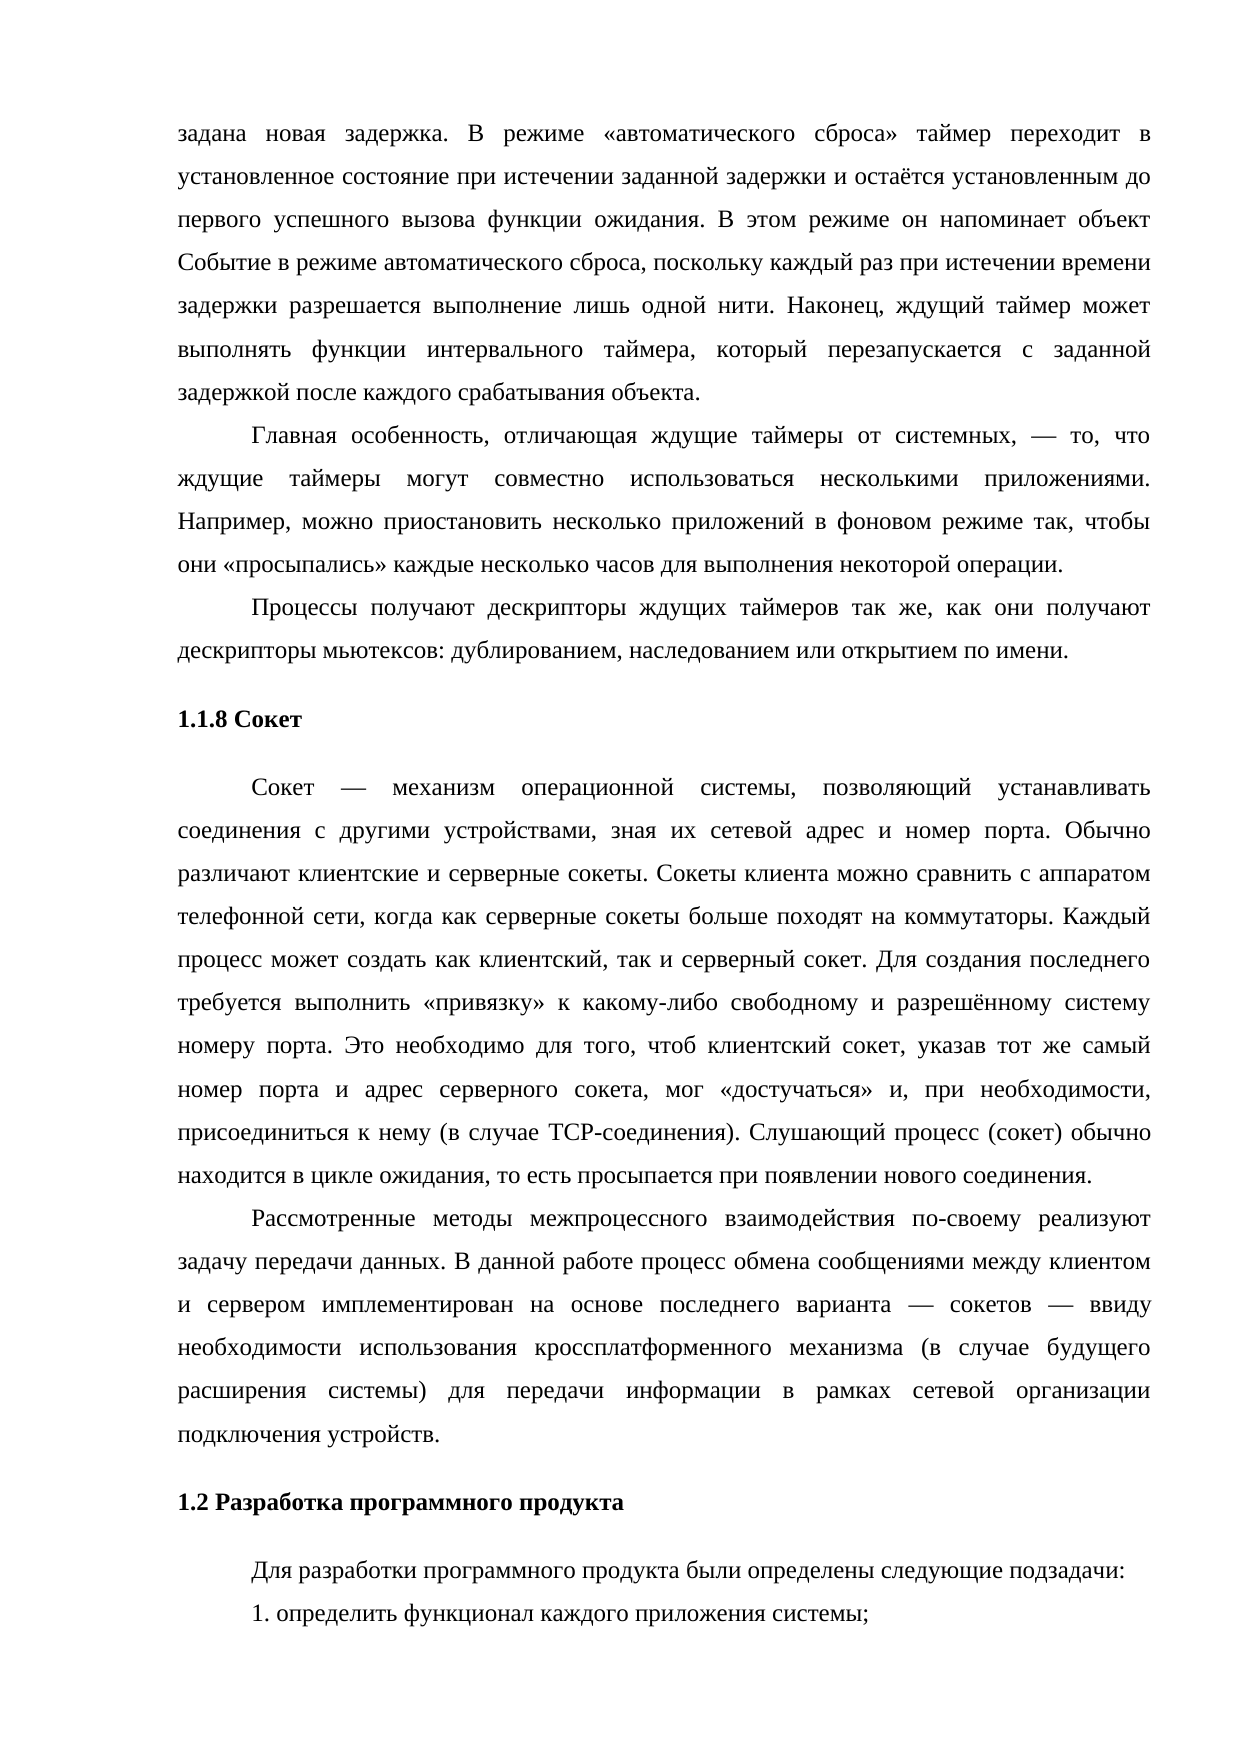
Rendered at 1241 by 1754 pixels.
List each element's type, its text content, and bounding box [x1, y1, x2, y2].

text Для разработки программного продукта были определены следующие подзадачи: [177, 1555, 1152, 1584]
subtitle Сокет [177, 704, 1152, 732]
text Рассмотренные методы межпроцессного взаимодействия по-своему реализуют задачу передачи данных. В данной работе процесс обмена сообщениями между клиентом и сервером имплементирован на основе последнего варианта — сокетов — ввиду необходимости использования кроссплатформенного механизма (в случае будущего расширения системы) для передачи информации в рамках сетевой организации подключения устройств. [177, 1203, 1152, 1447]
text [177, 118, 1152, 406]
text Сокет — механизм операционной системы, позволяющий устанавливать соединения с другими устройствами, зная их сетевой адрес и номер порта. Обычно различают клиентские и серверные сокеты. Сокеты клиента можно сравнить с аппаратом телефонной сети, когда как серверные сокеты больше походят на коммутаторы. Каждый процесс может создать как клиентский, так и серверный сокет. Для создания последнего требуется выполнить «привязку» к какому-либо свободному и разрешённому систему номеру порта. Это необходимо для того, чтоб клиентский сокет, указав тот же самый номер порта и адрес серверного сокета, мог «достучаться» и, при необходимости, присоединиться к нему (в случае TCP-соединения). Слушающий процесс (сокет) обычно находится в цикле ожидания, то есть просыпается при появлении нового соединения. [177, 772, 1152, 1189]
text Главная особенность, отличающая ждущие таймеры от системных, — то, что ждущие таймеры могут совместно использоваться несколькими приложениями. Например, можно приостановить несколько приложений в фоновом режиме так, чтобы они «просыпались» каждые несколько часов для выполнения некоторой операции. [177, 420, 1152, 578]
list определить функционал каждого приложения системы; [251, 1598, 1152, 1627]
subtitle Разработка программного продукта [177, 1487, 1152, 1516]
text Процессы получают дескрипторы ждущих таймеров так же, как они получают дескрипторы мьютексов: дублированием, наследованием или открытием по имени. [177, 592, 1152, 664]
